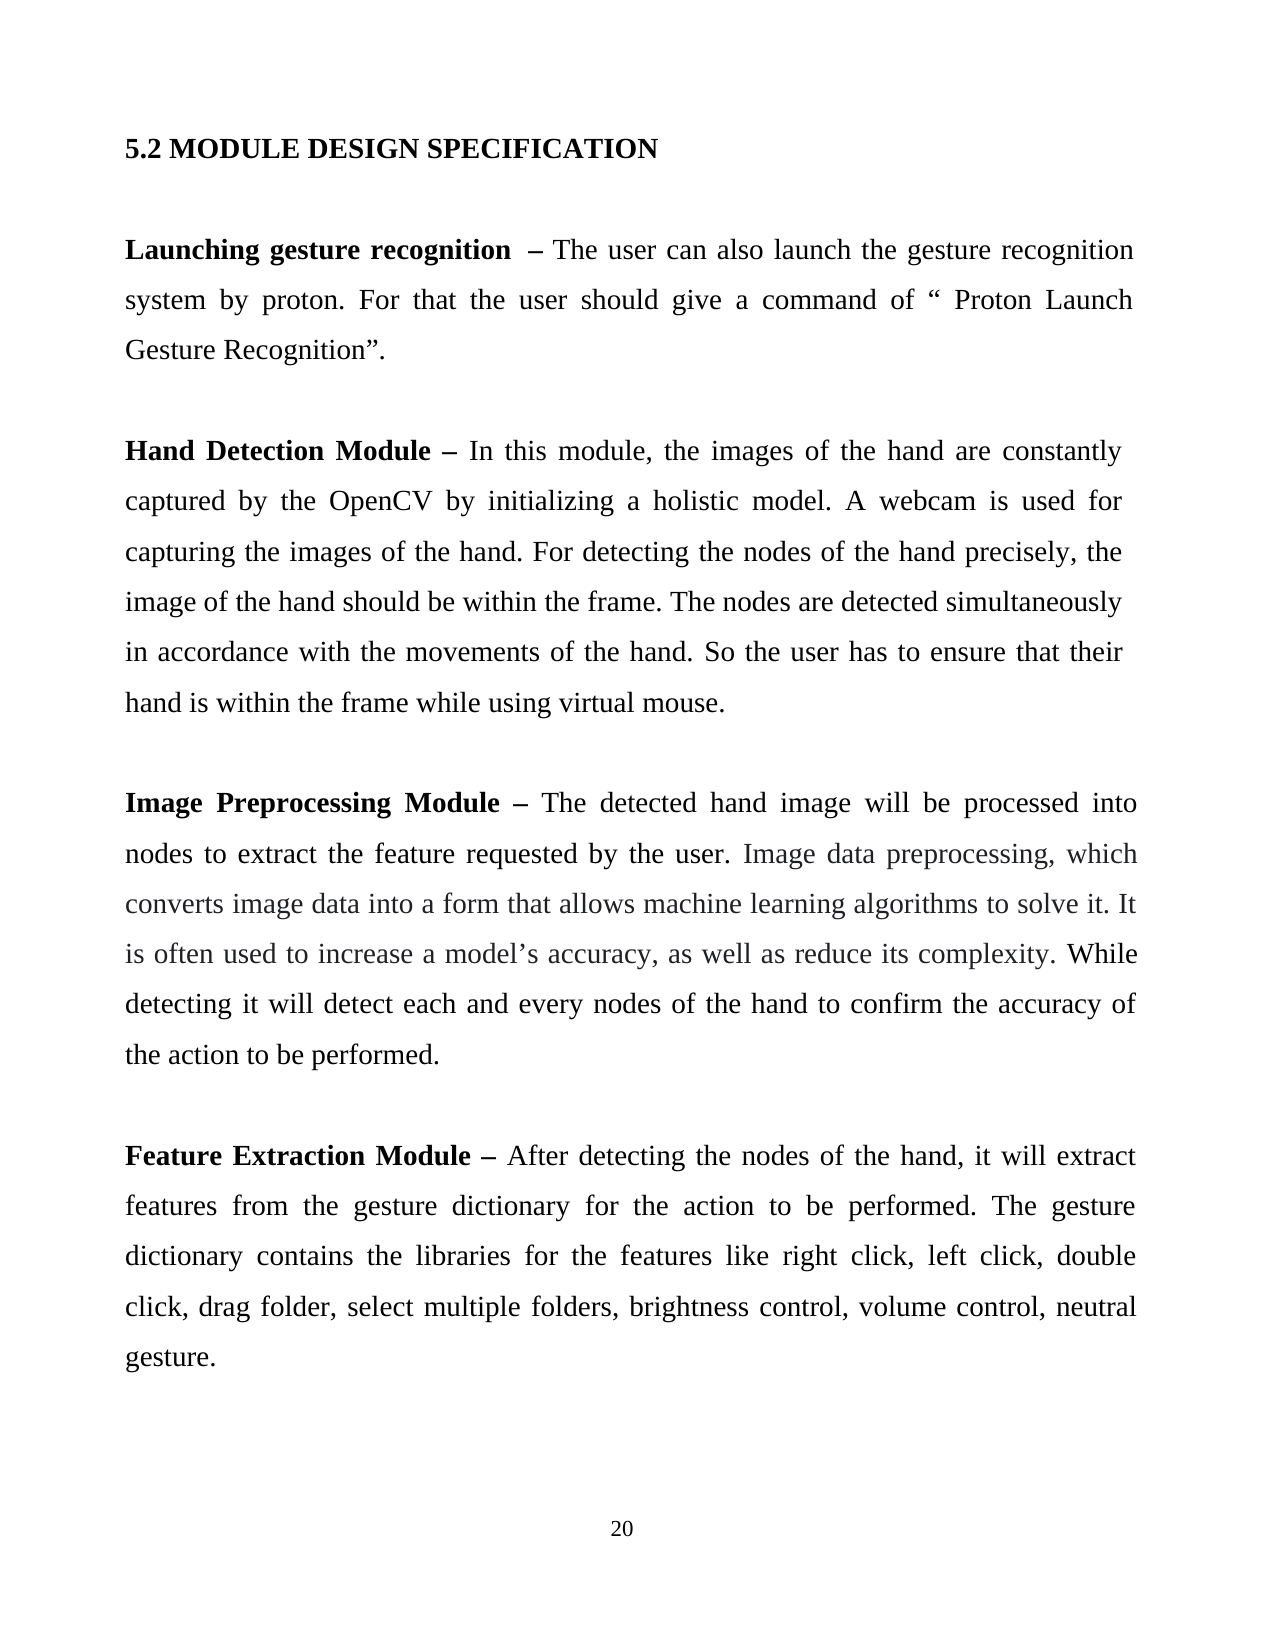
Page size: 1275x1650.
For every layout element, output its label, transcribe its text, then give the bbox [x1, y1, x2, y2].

text Hand Detection Module – In this module, the images of the hand are constantly captured by the OpenCV by initializing a holistic model. A webcam is used for capturing the images of the hand. For detecting the nodes of the hand precisely, the image of the hand should be within the frame. The nodes are detected simultaneously in accordance with the movements of the hand. So the user has to ensure that their hand is within the frame while using virtual mouse. [125, 433, 1123, 718]
text Launching gesture recognition – The user can also launch the gesture recognition system by proton. For that the user should give a command of “ Proton Launch Gesture Recognition”. [125, 232, 1134, 366]
subtitle MODULE DESIGN SPECIFICATION [125, 131, 1194, 165]
text Feature Extraction Module – After detecting the nodes of the hand, it will extract features from the gesture dictionary for the action to be performed. The gesture dictionary contains the libraries for the features like right click, left click, double click, drag folder, select multiple folders, brightness control, volume control, neutral gesture. [125, 1138, 1137, 1373]
text Image Preprocessing Module – The detected hand image will be processed into nodes to extract the feature requested by the user. Image data preprocessing, which converts image data into a form that allows machine learning algorithms to solve it. It is often used to increase a model’s accuracy, as well as reduce its complexity. While detecting it will detect each and every nodes of the hand to confirm the accuracy of the action to be performed. [125, 785, 1138, 1071]
